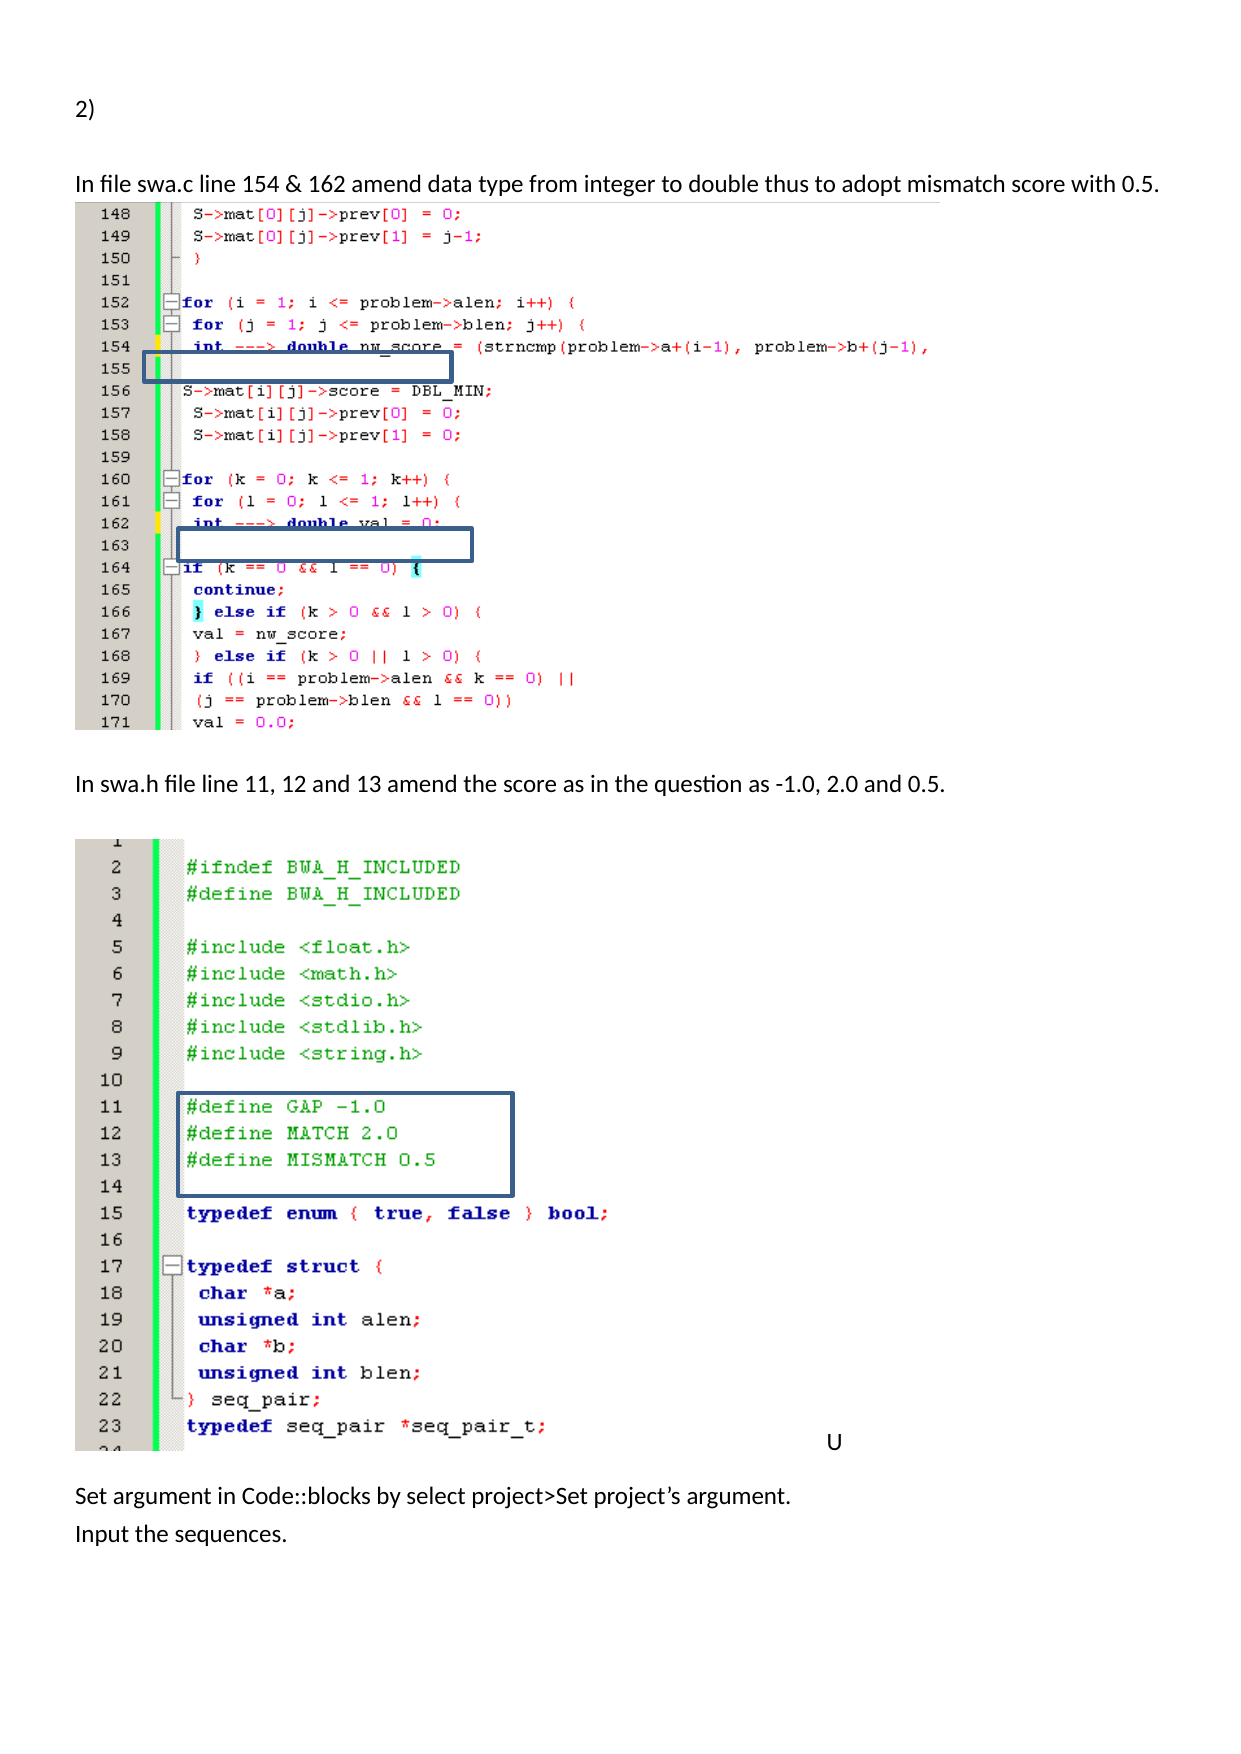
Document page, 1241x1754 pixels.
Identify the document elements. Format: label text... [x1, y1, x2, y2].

text Input the sequences. [75, 1514, 1165, 1552]
picture [75, 839, 827, 1451]
text Set argument in Code::blocks by select project>Set project’s argument. [75, 1477, 1165, 1514]
text In swa.h file line 11, 12 and 13 amend the score as in the question as -1.0, 2.0 and 0.5. [75, 764, 1165, 802]
text In file swa.c line 154 & 162 amend data type from integer to double thus to adopt mismatch score with 0.5. [75, 164, 1165, 202]
picture [75, 202, 941, 730]
